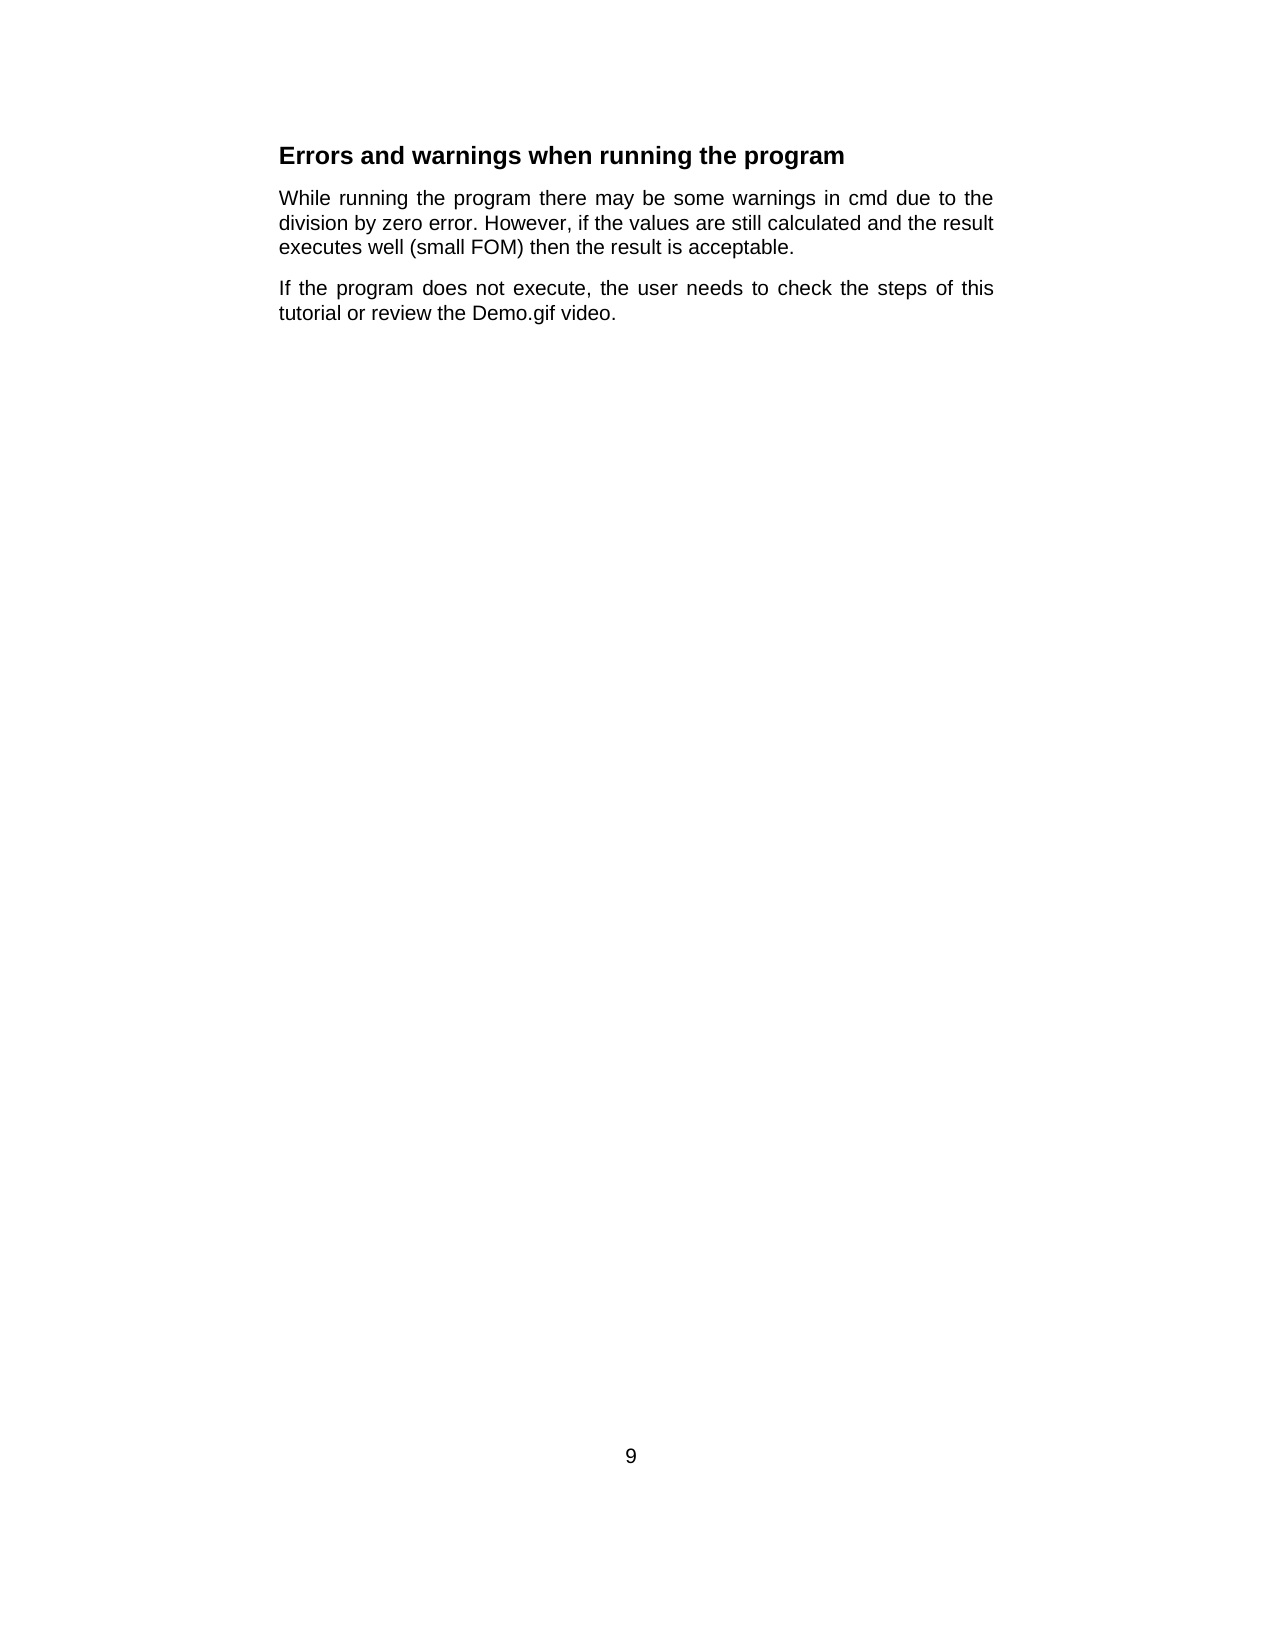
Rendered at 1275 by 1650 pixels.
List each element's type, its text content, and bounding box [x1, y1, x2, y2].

text If the program does not execute, the user needs to check the steps of this tutorial or review the Demo.gif video. [279, 276, 995, 324]
subtitle Errors and warnings when running the program [279, 141, 1152, 169]
text While running the program there may be some warnings in cmd due to the division by zero error. However, if the values are still calculated and the result executes well (small FOM) then the result is acceptable. [279, 186, 995, 259]
